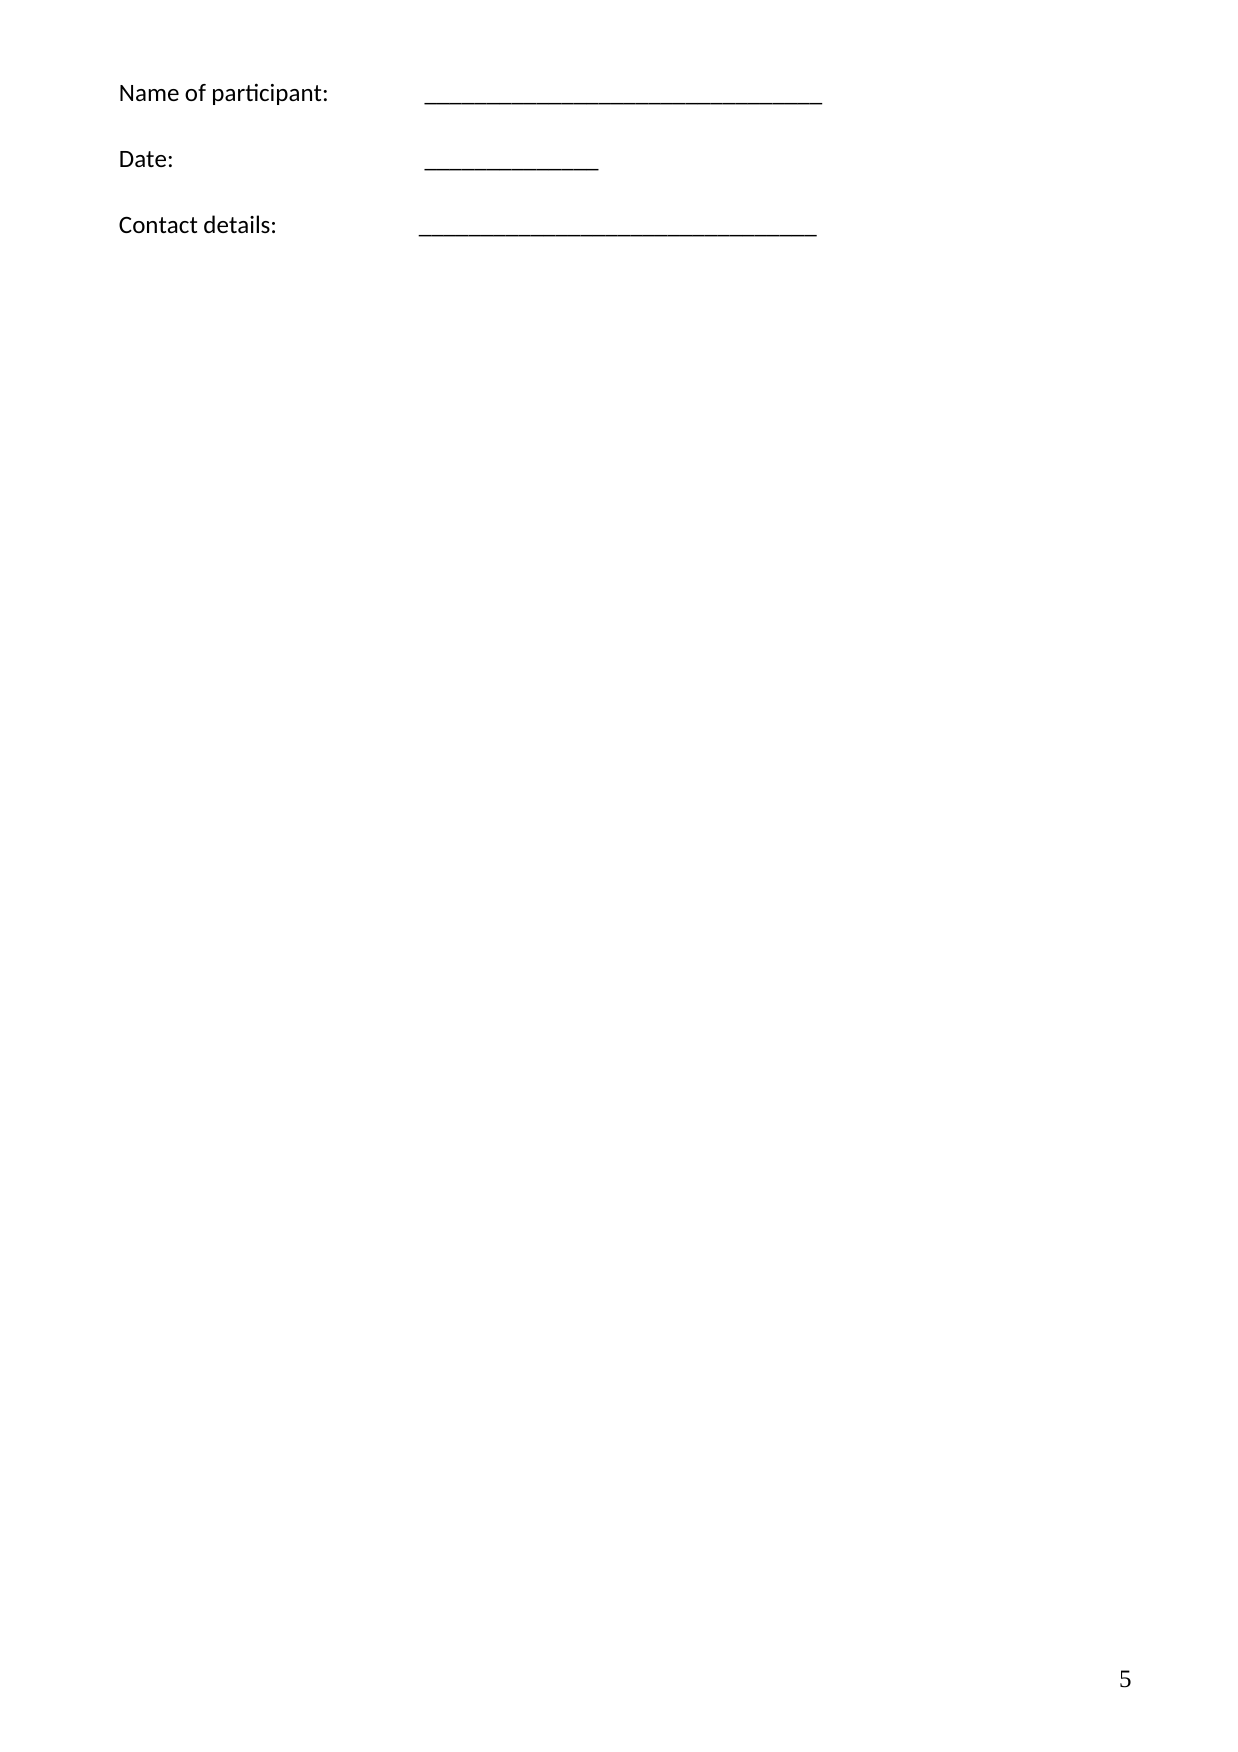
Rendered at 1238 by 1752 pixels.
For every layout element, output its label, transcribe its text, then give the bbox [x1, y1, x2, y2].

text Contact details: ________________________________ [119, 209, 1122, 239]
text Name of participant: ________________________________ [119, 77, 1122, 107]
text Date: ______________ [119, 143, 1122, 173]
